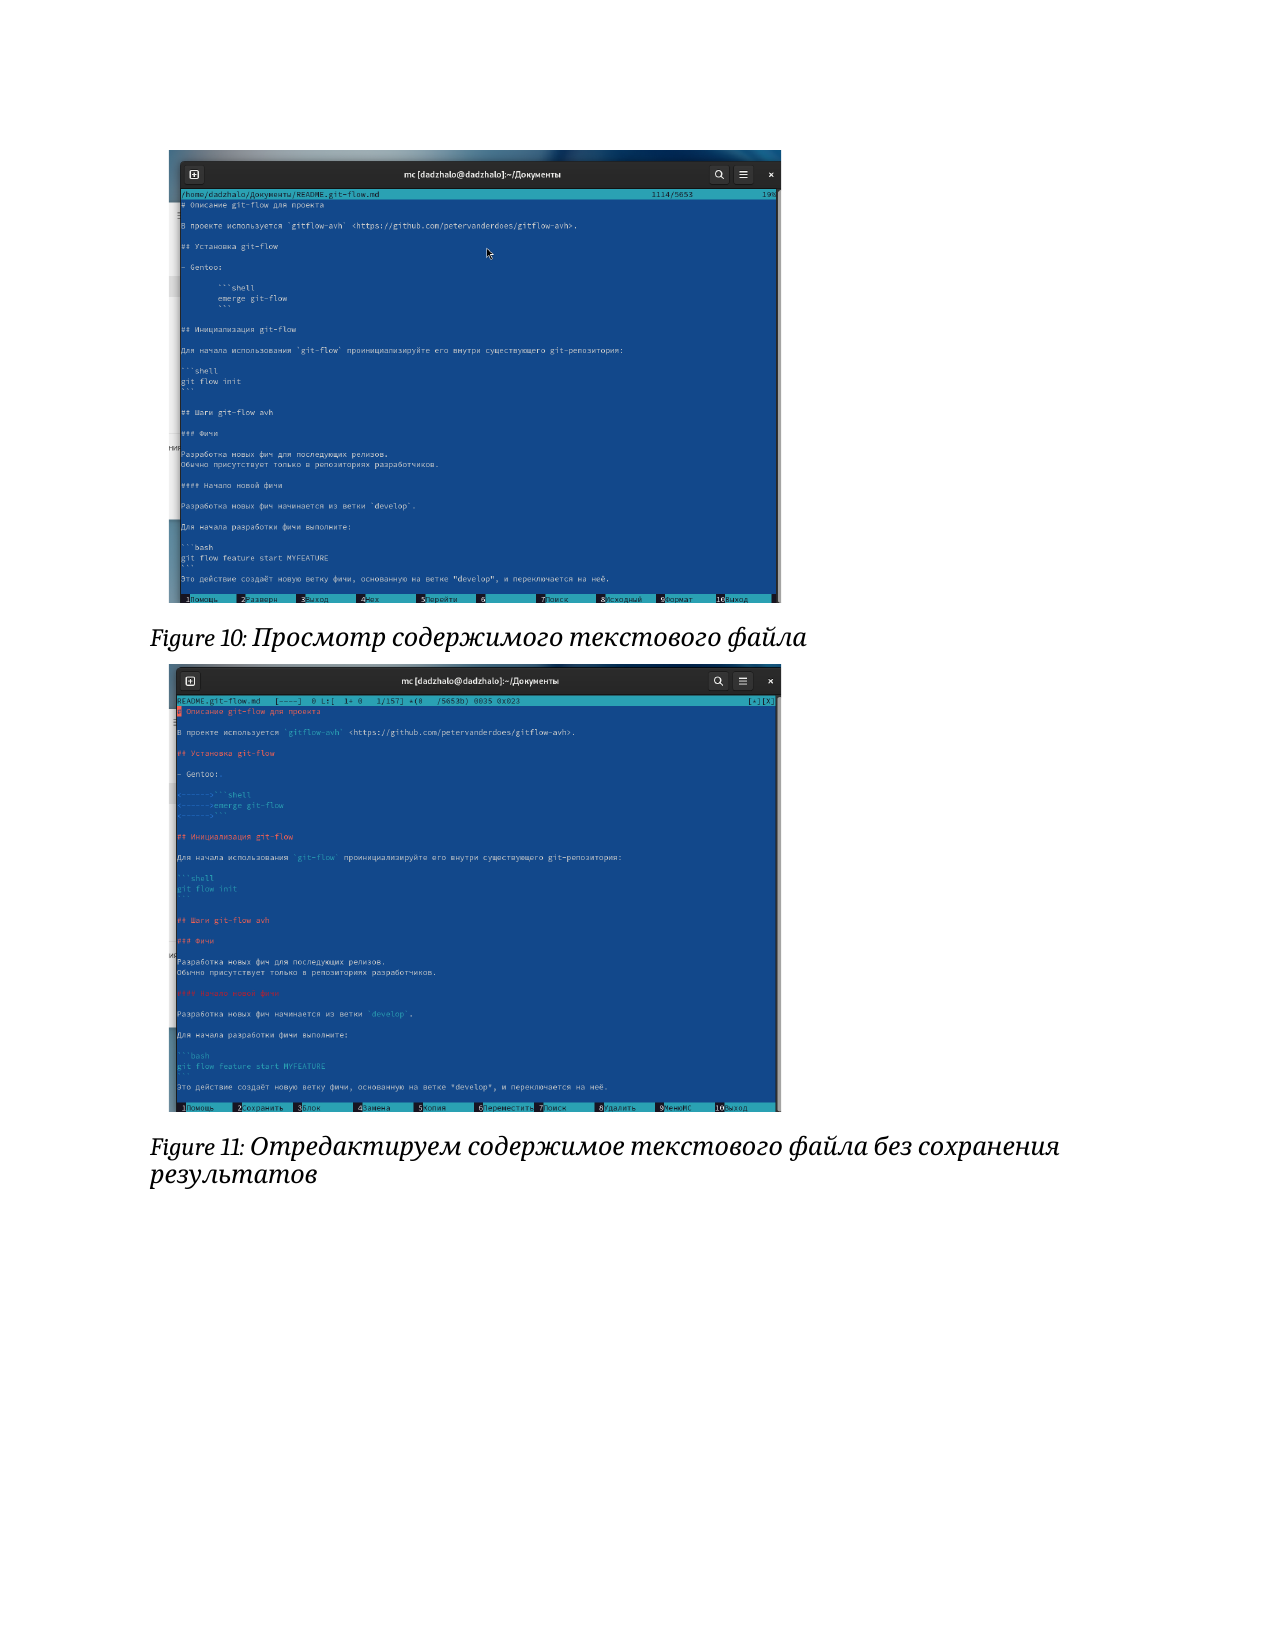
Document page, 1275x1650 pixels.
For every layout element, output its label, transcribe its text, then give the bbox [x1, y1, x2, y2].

text Figure 10: Просмотр содержимого текстового файла [150, 623, 1125, 652]
text Figure 11: Отредактируем содержимое текстового файла без сохранения результатов [150, 1133, 1125, 1190]
picture [168, 664, 782, 1112]
picture [168, 150, 782, 603]
